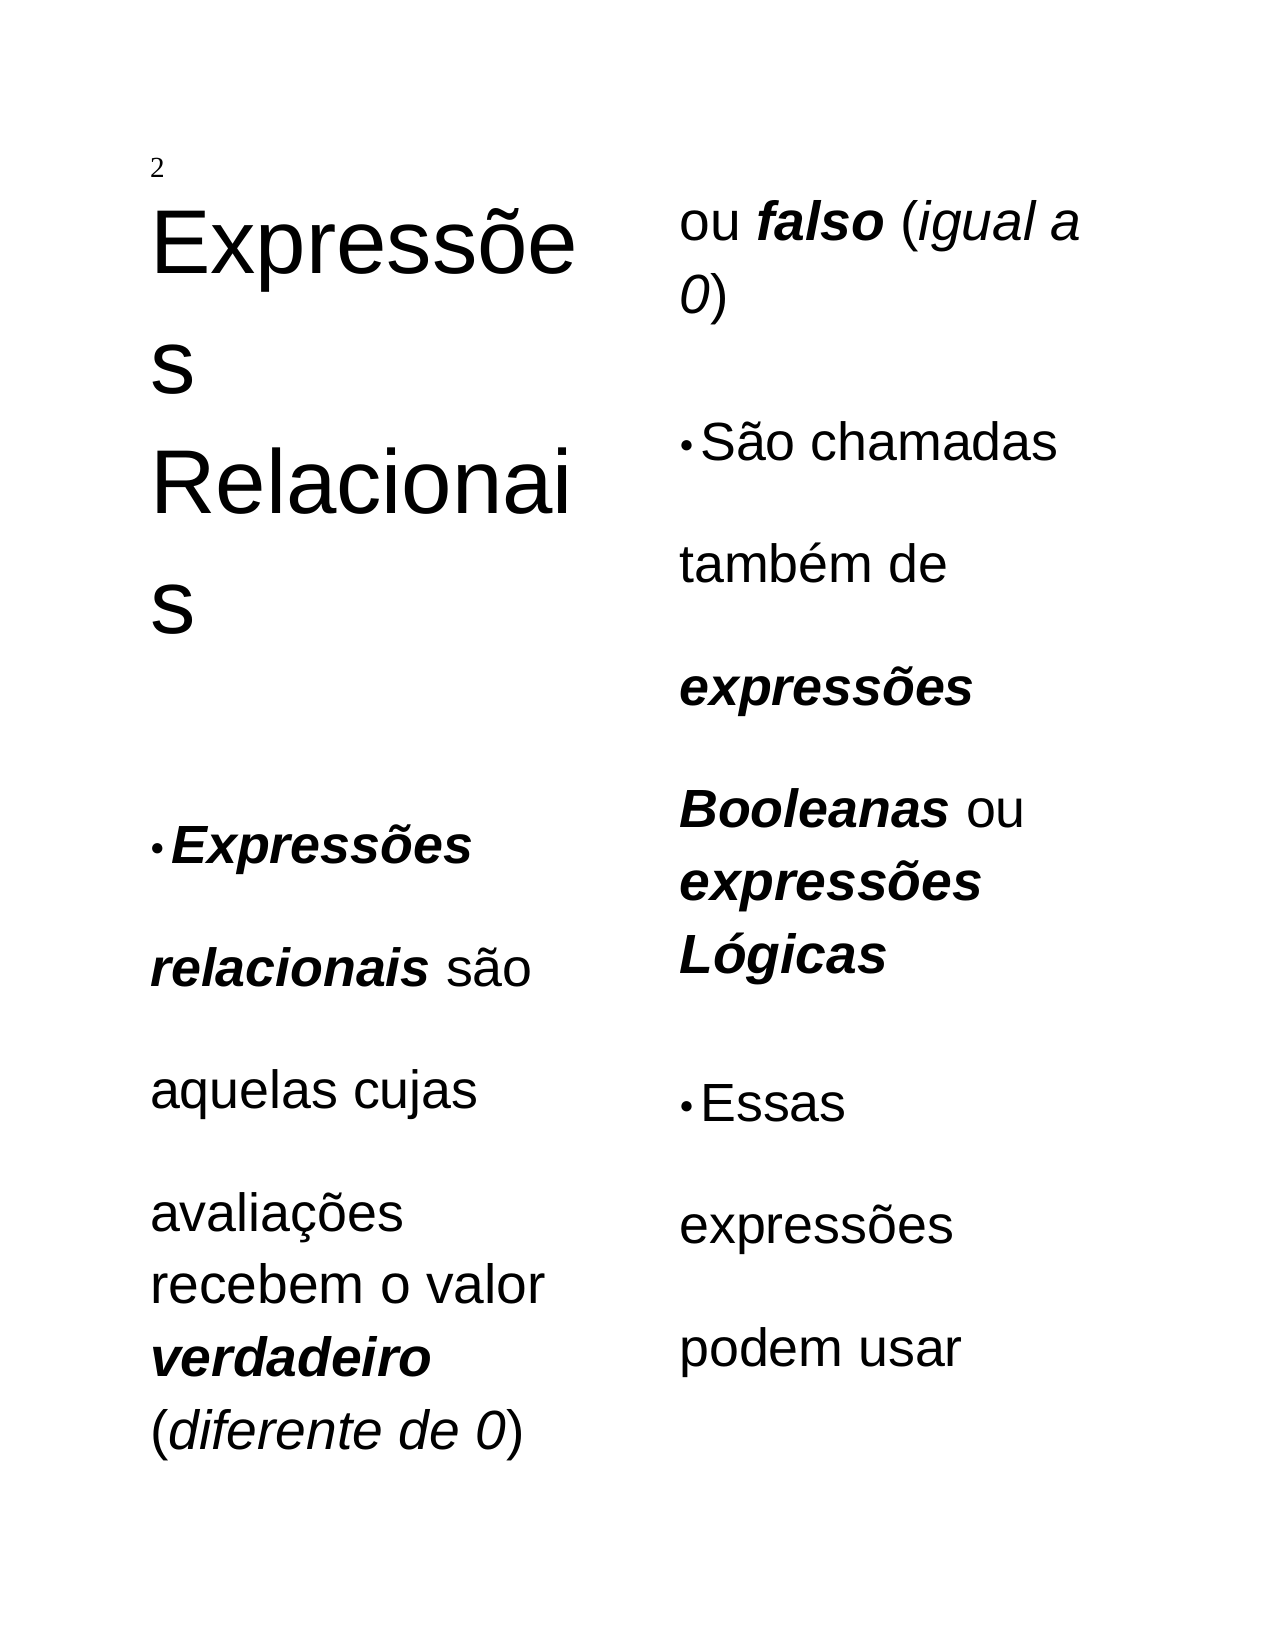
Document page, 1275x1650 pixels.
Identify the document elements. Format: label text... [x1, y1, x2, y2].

text Expressões Relacionais [150, 188, 596, 652]
text 2 [150, 150, 1125, 183]
text ● Expressões relacionais são aquelas cujas avaliações recebem o valor verdadeiro (diferente de 0) ou falso (igual a 0) [679, 188, 1125, 325]
text ● São chamadas também de expressões Booleanas ou expressões Lógicas [679, 365, 1125, 985]
text ● Essas expressões podem usar operadores relacionais e/ou operadores lógicos, que operam sobre operandos lógicos [679, 1026, 1125, 1378]
text ● Expressões relacionais são aquelas cujas avaliações recebem o valor verdadeiro (diferente de 0) ou falso (igual a 0) [150, 768, 596, 1461]
